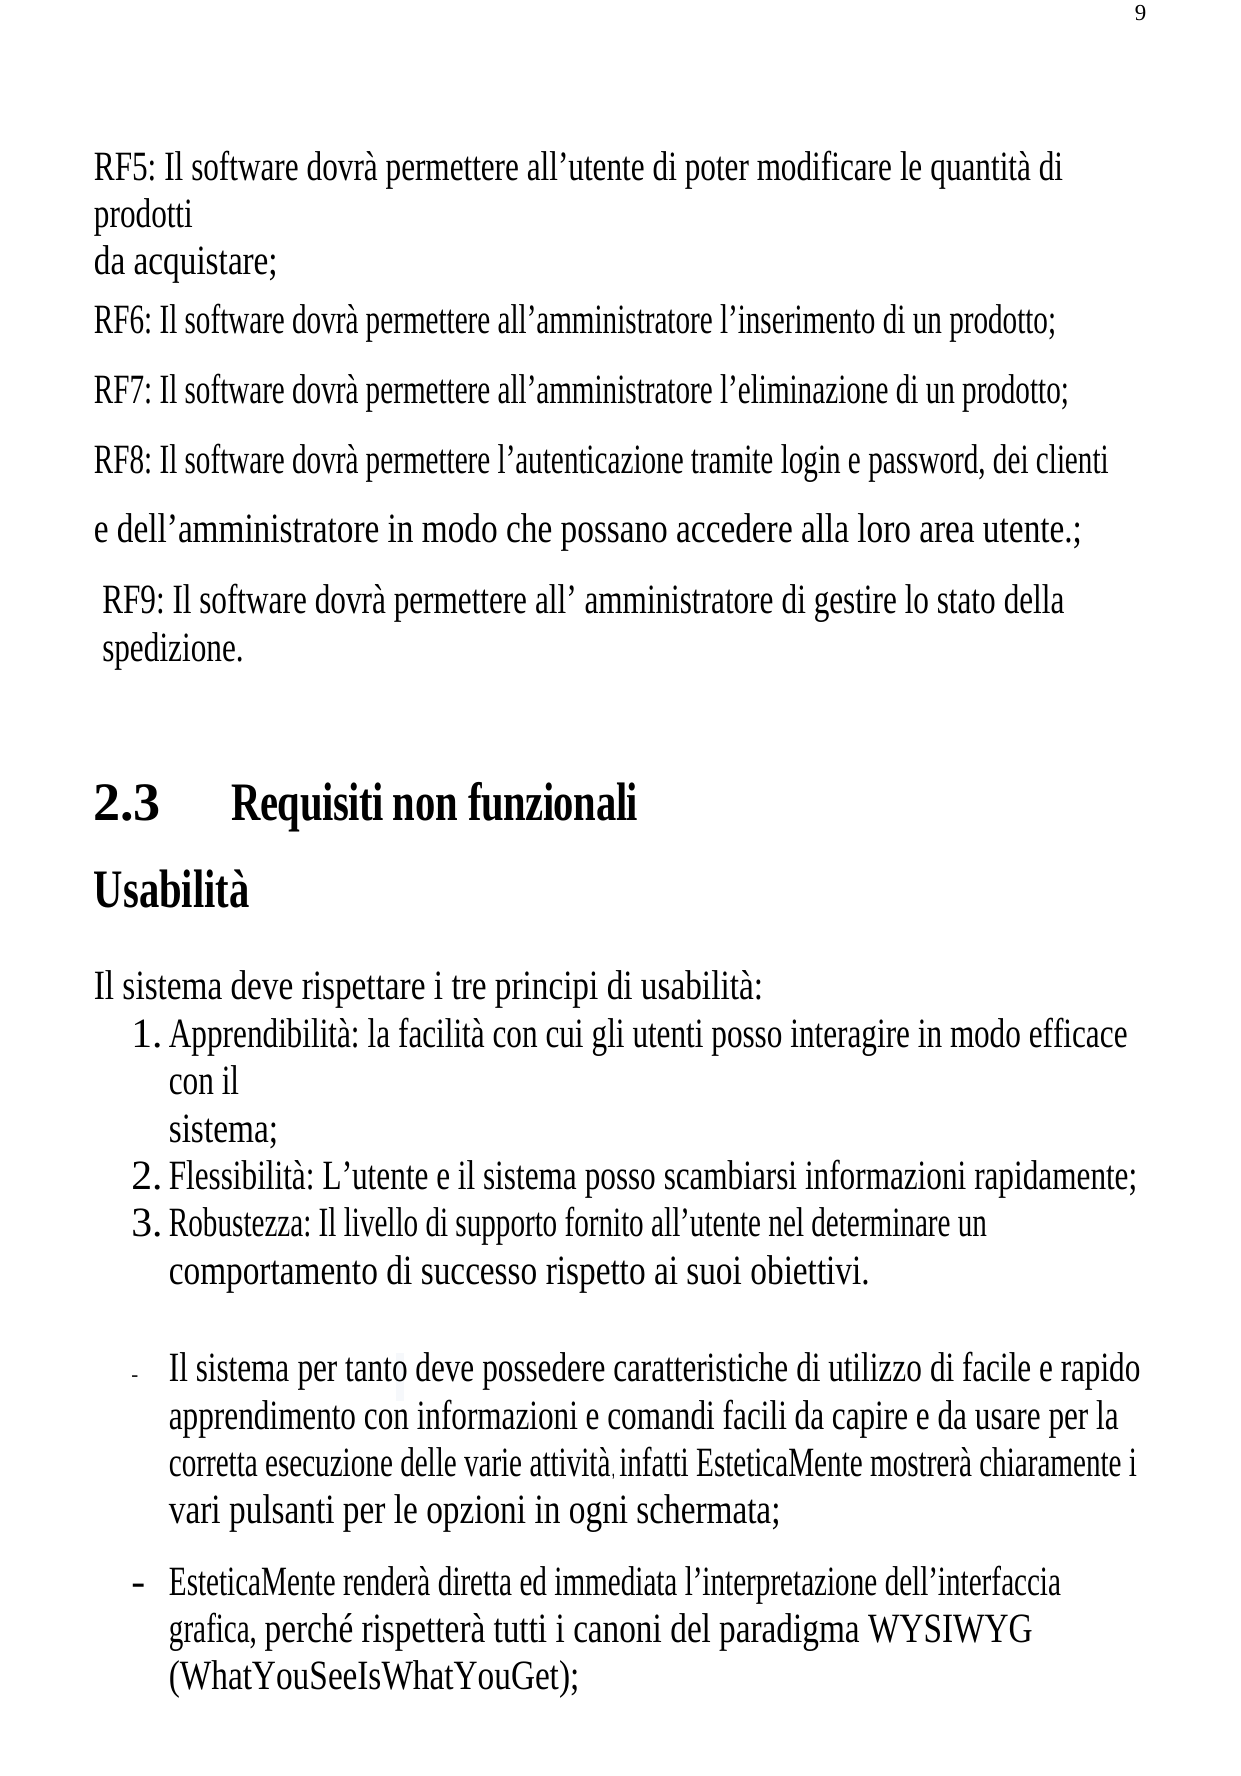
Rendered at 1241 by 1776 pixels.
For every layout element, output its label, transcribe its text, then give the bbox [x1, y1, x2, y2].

list Il sistema per tanto deve possedere caratteristiche di utilizzo di facile e rapido apprendimento con informazioni e comandi facili da capire e da usare per la corretta esecuzione delle varie attività, infatti EsteticaMente mostrerà chiaramente i vari pulsanti per le opzioni in ogni schermata; [131, 1344, 1141, 1532]
text RF8: Il software dovrà permettere l’autenticazione tramite login e password, dei clienti e dell’amministratore in modo che possano accedere alla loro area utente.; [94, 434, 1123, 552]
list Apprendibilità: la facilità con cui gli utenti posso interagire in modo efficace con il [131, 1009, 1169, 1104]
list Flessibilità: L’utente e il sistema posso scambiarsi informazioni rapidamente; [131, 1152, 1169, 1199]
list Robustezza: Il livello di supporto fornito all’utente nel determinare un comportamento di successo rispetto ai suoi obiettivi. [131, 1199, 994, 1293]
text Il sistema deve rispettare i tre principi di usabilità: [94, 961, 1169, 1009]
text sistema; [169, 1104, 1169, 1152]
list Requisiti non funzionali [94, 770, 1169, 832]
list EsteticaMente renderà diretta ed immediata l’interpretazione dell’interfaccia grafica, perché rispetterà tutti i canoni del paradigma WYSIWYG (WhatYouSeeIsWhatYouGet); [131, 1557, 1153, 1698]
text da acquistare; [94, 237, 1169, 284]
text RF9: Il software dovrà permettere all’ amministratore di gestire lo stato della spedizione. [102, 574, 1169, 670]
text RF5: Il software dovrà permettere all’utente di poter modificare le quantità di prodotti [94, 142, 1169, 237]
text Usabilità [94, 857, 1169, 919]
text RF6: Il software dovrà permettere all’amministratore l’inserimento di un prodotto; RF7: Il software dovrà permettere all’amministratore l’eliminazione di un prodotto; [94, 295, 1072, 412]
